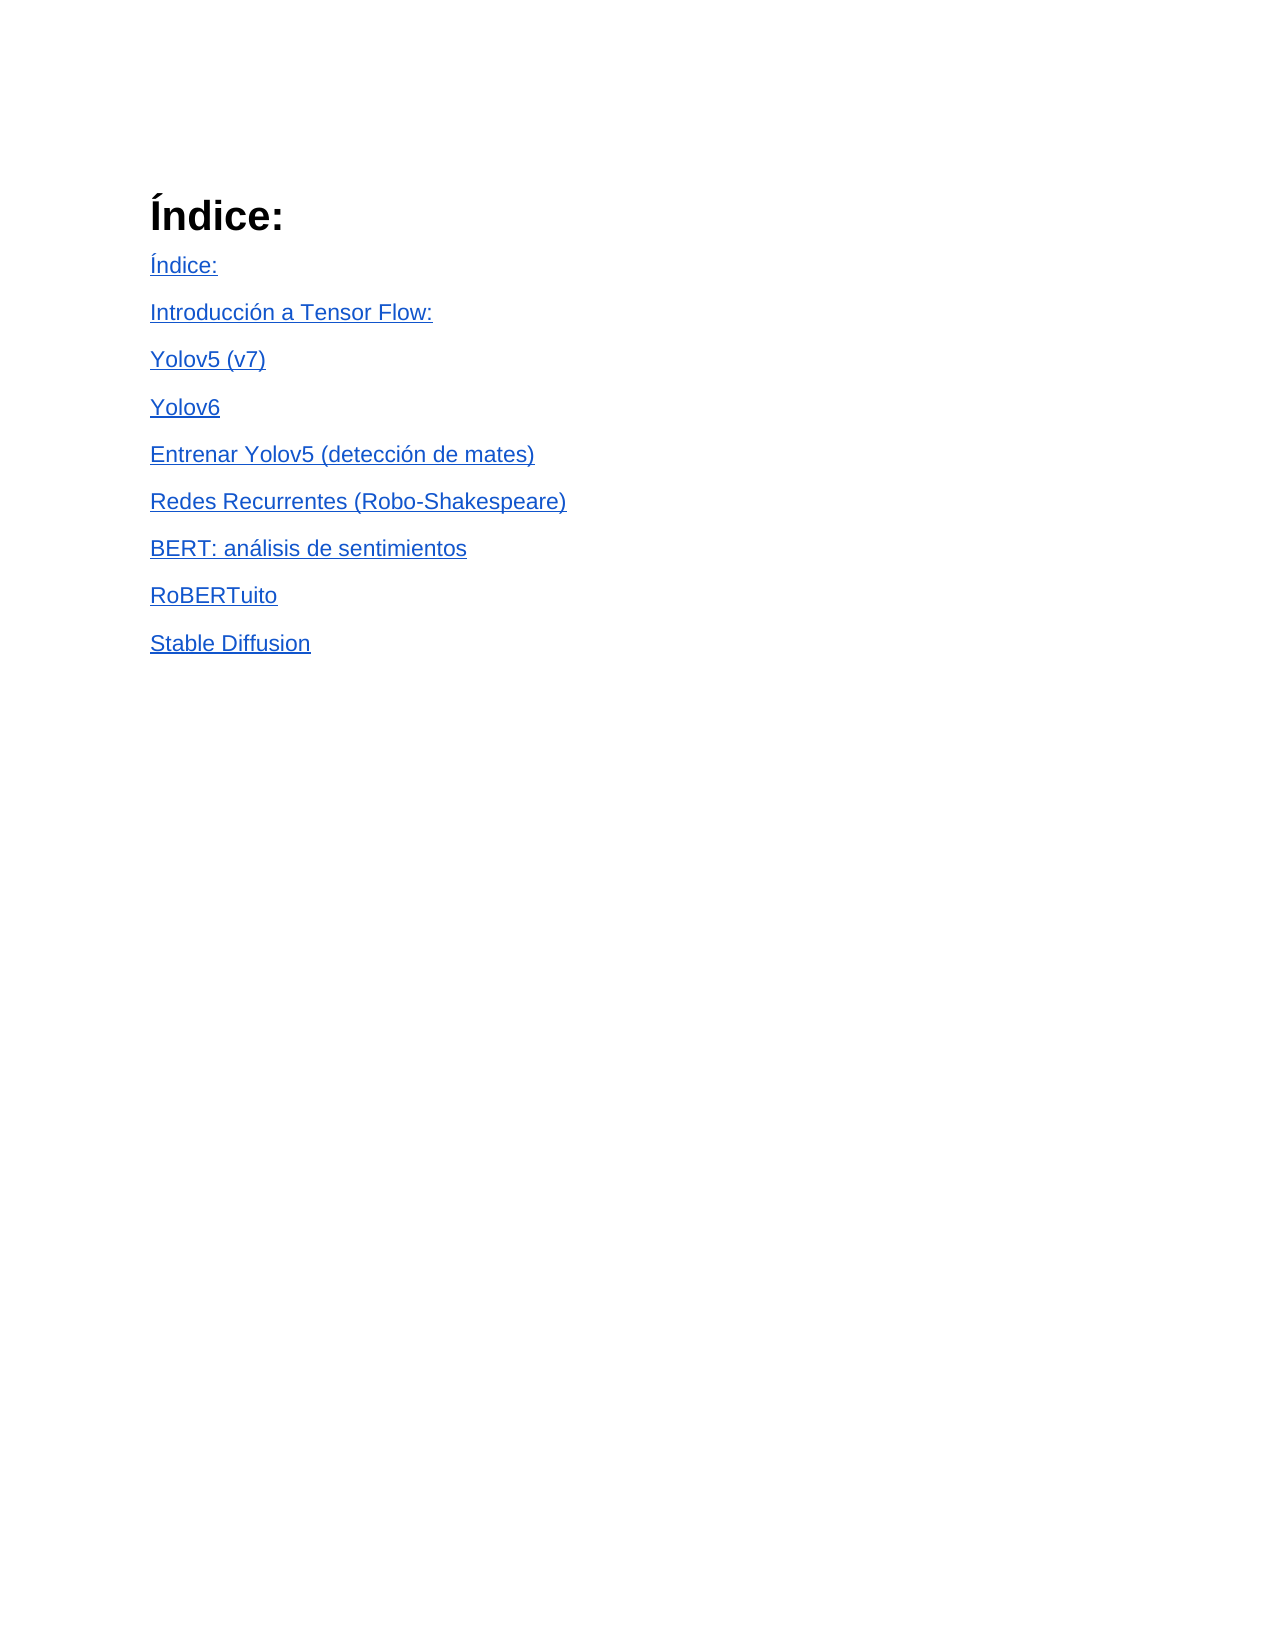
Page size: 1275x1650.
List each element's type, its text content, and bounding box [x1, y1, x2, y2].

subtitle Índice: [150, 192, 1125, 239]
